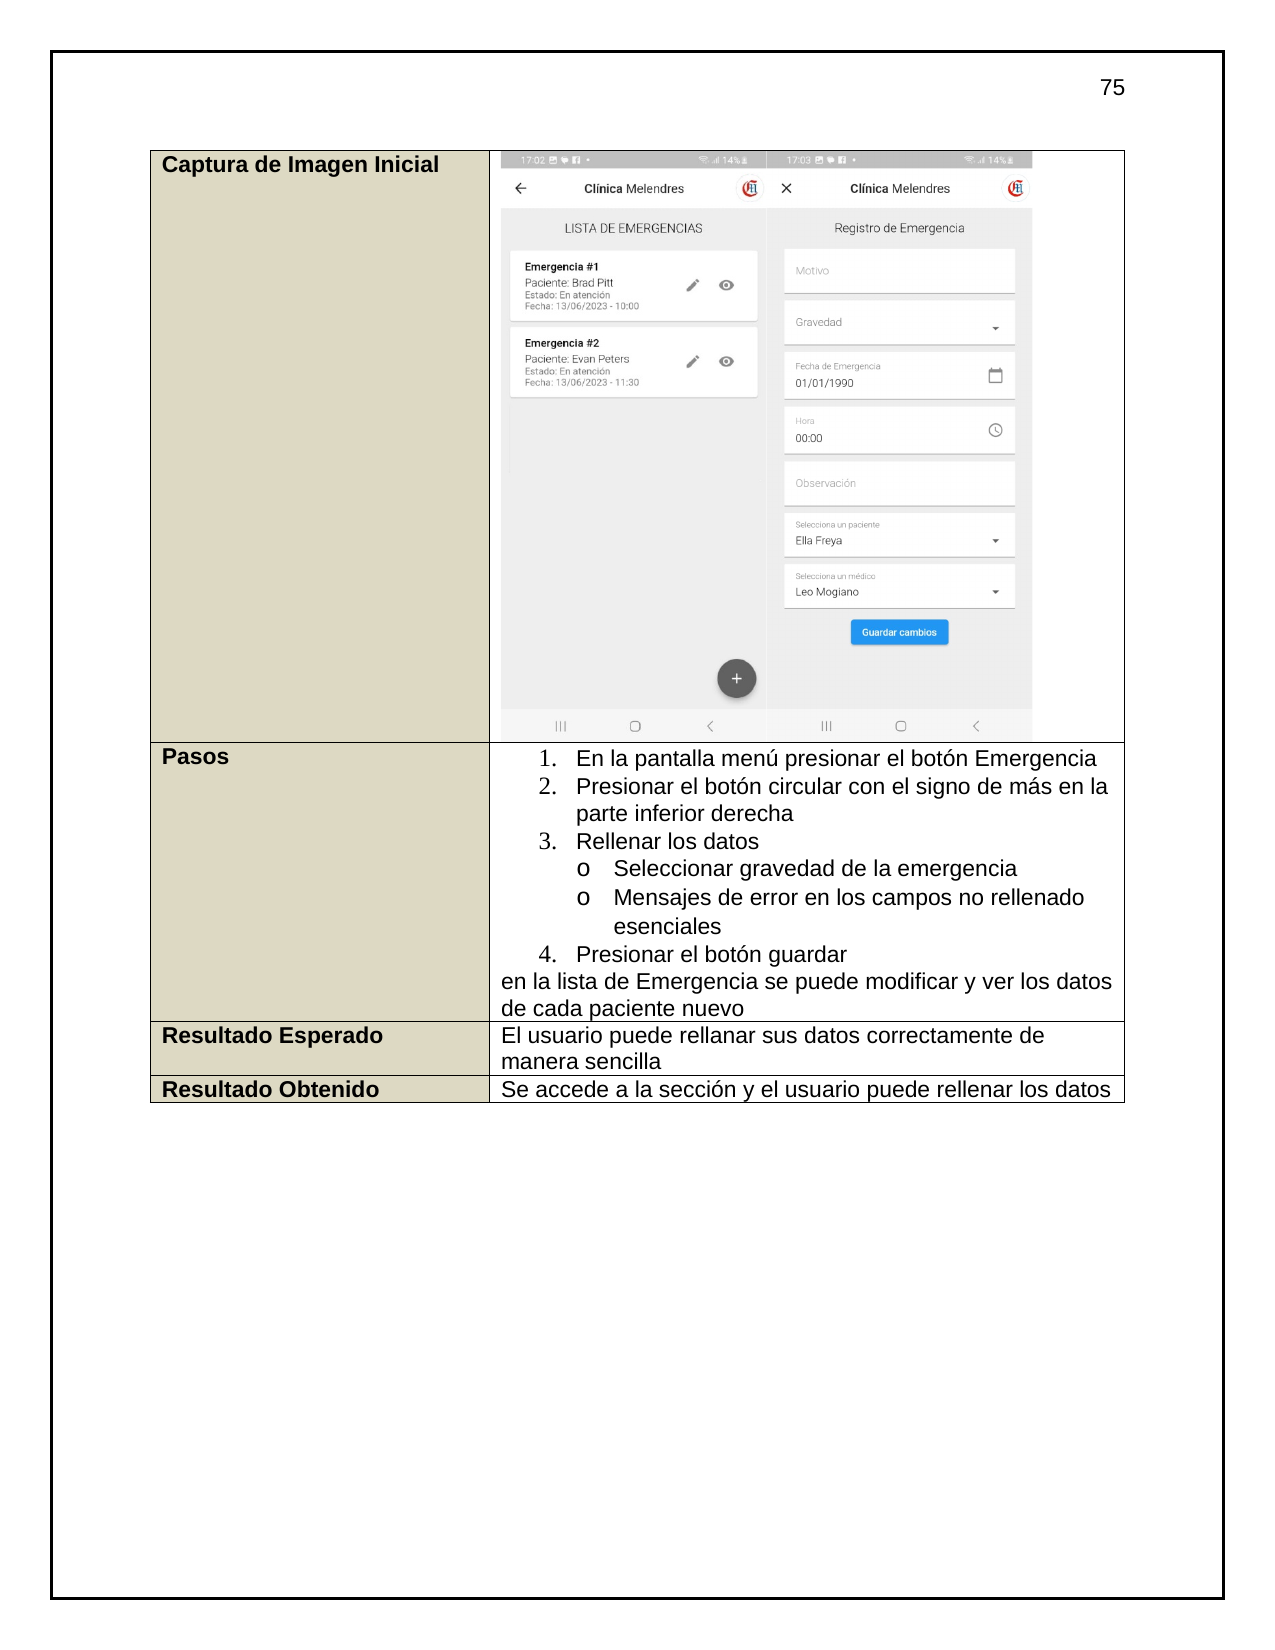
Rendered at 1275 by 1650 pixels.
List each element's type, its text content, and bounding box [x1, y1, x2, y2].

picture [500, 151, 1033, 742]
table_cell Resultado Esperado [151, 1022, 489, 1075]
table_cell Pasos [151, 743, 489, 1021]
table_cell Captura de Imagen Inicial [151, 151, 489, 742]
table_cell El usuario puede rellanar sus datos correctamente de manera sencilla [490, 1022, 1124, 1075]
table_cell Resultado Obtenido [151, 1076, 489, 1102]
table_cell [490, 151, 500, 742]
table_cell [1033, 151, 1124, 742]
table_cell Se accede a la sección y el usuario puede rellenar los datos [490, 1076, 1124, 1102]
table_cell En la pantalla menú presionar el botón Emergencia Presionar el botón circular con el signo de más en la parte inferior derecha Rellenar los datos Seleccionar gravedad de la emergencia Mensajes de error en los campos no rellenado esenciales Presionar el botón guardar en la lista de Emergencia se puede modificar y ver los datos de cada paciente nuevo [490, 743, 1124, 1021]
